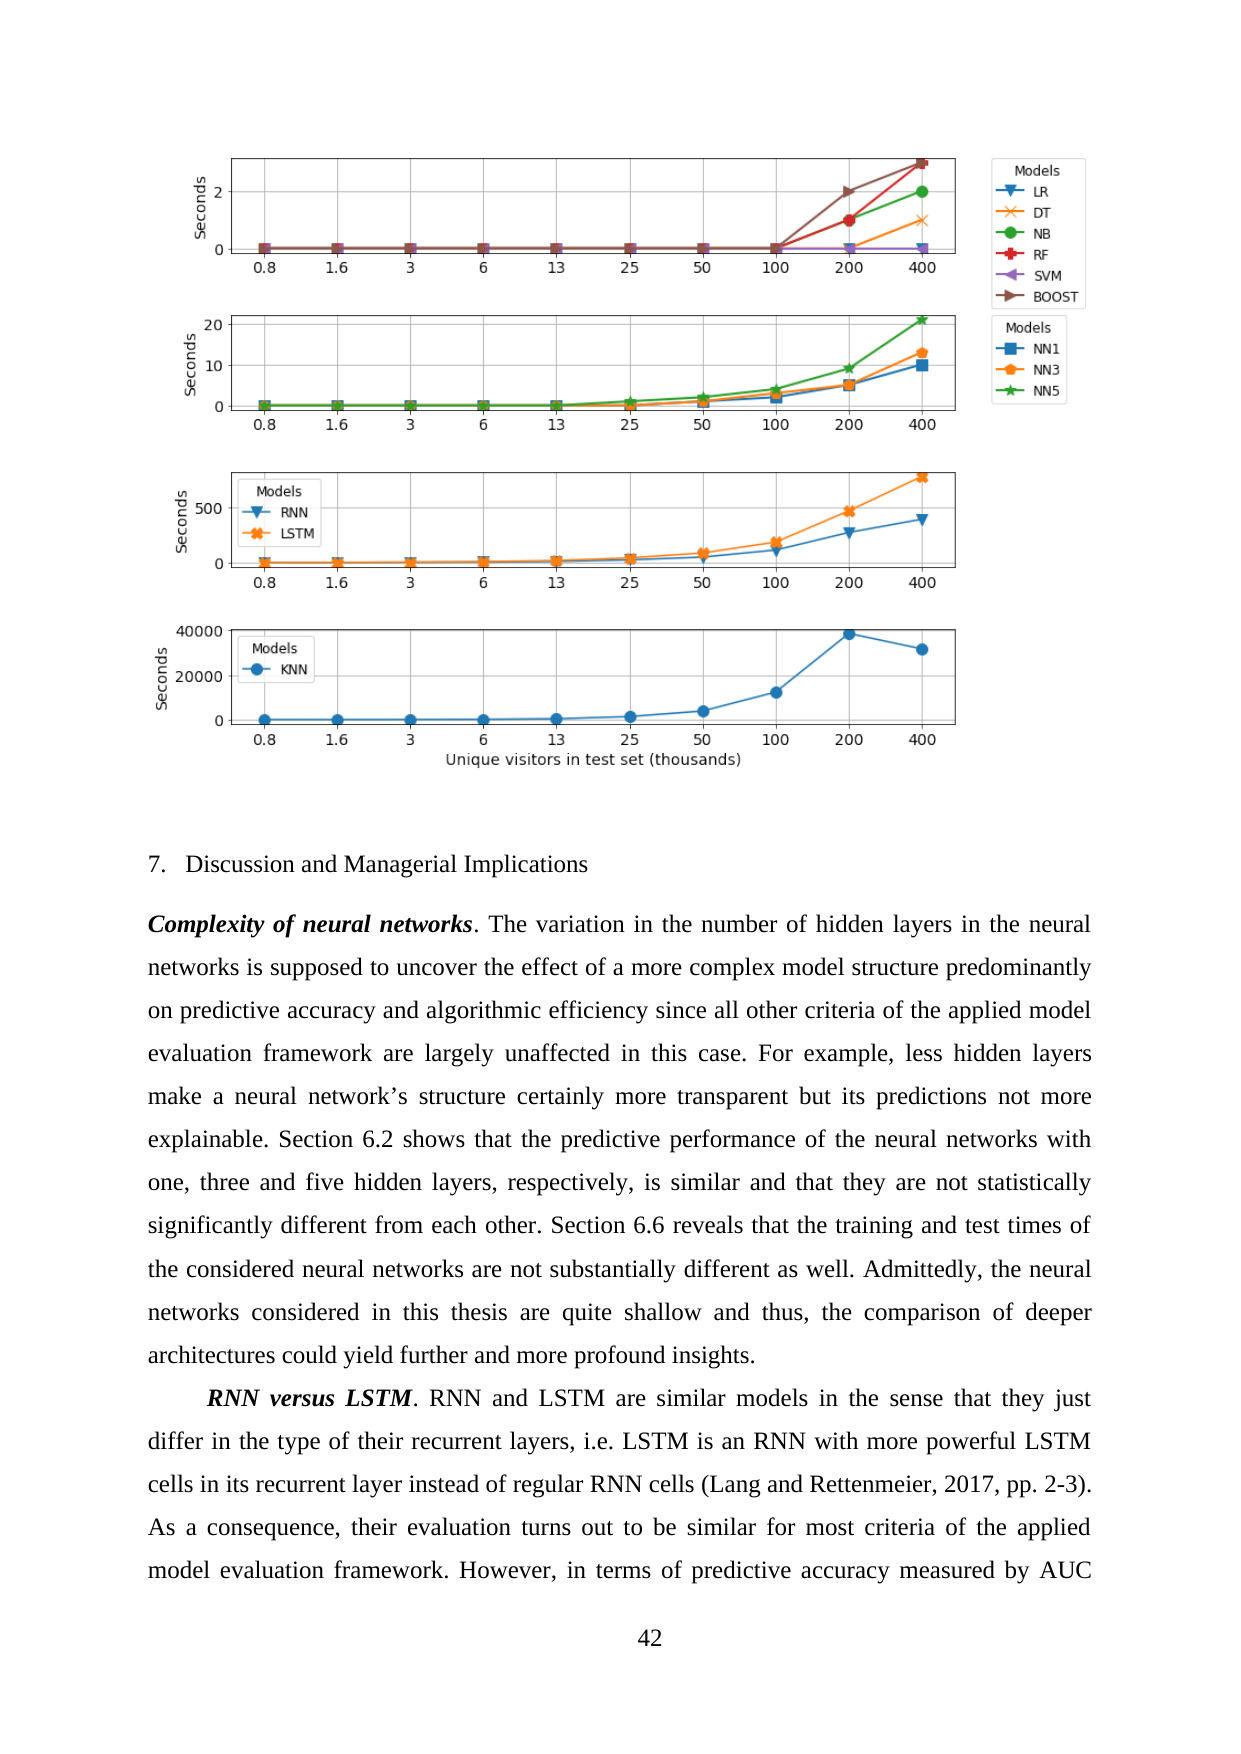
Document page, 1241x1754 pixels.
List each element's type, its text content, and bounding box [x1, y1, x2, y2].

text Complexity of neural networks. The variation in the number of hidden layers in the neural networks is supposed to uncover the effect of a more complex model structure predominantly on predictive accuracy and algorithmic efficiency since all other criteria of the applied model evaluation framework are largely unaffected in this case. For example, less hidden layers make a neural network’s structure certainly more transparent but its predictions not more explainable. Section 6.2 shows that the predictive performance of the neural networks with one, three and five hidden layers, respectively, is similar and that they are not statistically significantly different from each other. Section 6.6 reveals that the training and test times of the considered neural networks are not substantially different as well. Admittedly, the neural networks considered in this thesis are quite shallow and thus, the comparison of deeper architectures could yield further and more profound insights. [148, 909, 1093, 1369]
list Discussion and Managerial Implications [148, 849, 1093, 878]
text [148, 1383, 1093, 1584]
picture [147, 147, 1093, 775]
